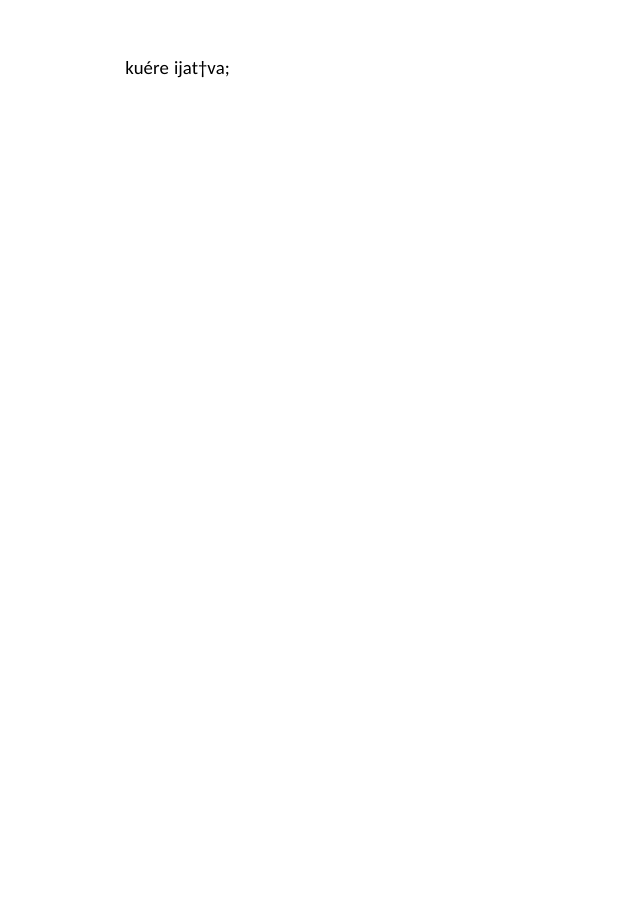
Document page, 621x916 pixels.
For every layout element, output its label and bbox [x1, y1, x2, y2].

text [106, 56, 578, 79]
